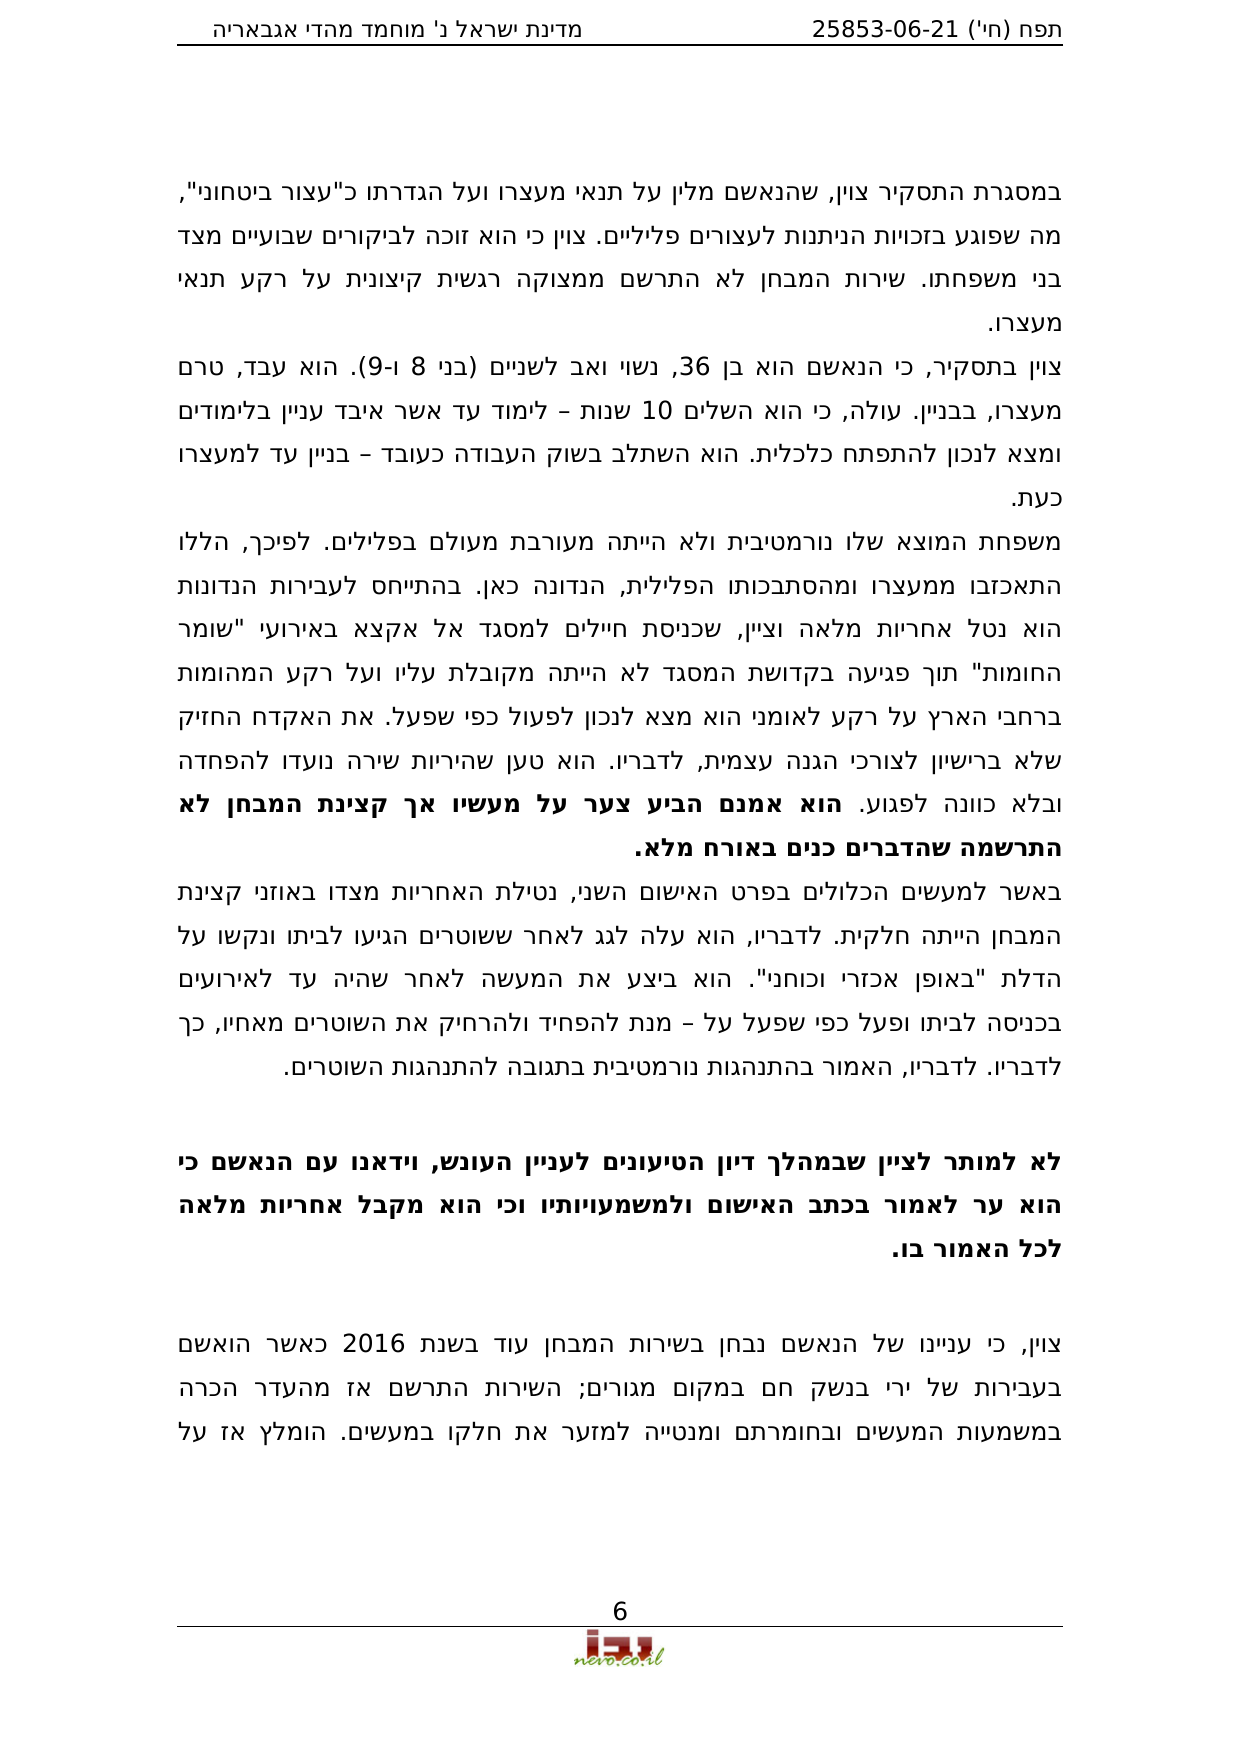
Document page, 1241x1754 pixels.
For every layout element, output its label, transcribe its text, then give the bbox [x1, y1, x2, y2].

text משפחת המוצא שלו נורמטיבית ולא הייתה מעורבת מעולם בפלילים. לפיכך, הללו התאכזבו ממעצרו ומהסתבכותו הפלילית, הנדונה כאן. בהתייחס לעבירות הנדונות הוא נטל אחריות מלאה וציין, שכניסת חיילים למסגד אל אקצא באירועי "שומר החומות" תוך פגיעה בקדושת המסגד לא הייתה מקובלת עליו ועל רקע המהומות ברחבי הארץ על רקע לאומני הוא מצא לנכון לפעול כפי שפעל. את האקדח החזיק שלא ברישיון לצורכי הגנה עצמית, לדבריו. הוא טען שהיריות שירה נועדו להפחדה ובלא כוונה לפגוע. הוא אמנם הביע צער על מעשיו אך קצינת המבחן לא התרשמה שהדברים כנים באורח מלא. [177, 527, 1063, 863]
picture [574, 1629, 666, 1667]
text צוין בתסקיר, כי הנאשם הוא בן 36, נשוי ואב לשניים (בני 8 ו-9). הוא עבד, טרם מעצרו, בבניין. עולה, כי הוא השלים 10 שנות – לימוד עד אשר איבד עניין בלימודים ומצא לנכון להתפתח כלכלית. הוא השתלב בשוק העבודה כעובד – בניין עד למעצרו כעת. [177, 352, 1063, 513]
text לא למותר לציין שבמהלך דיון הטיעונים לעניין העונש, וידאנו עם הנאשם כי הוא ער לאמור בכתב האישום ולמשמעויותיו וכי הוא מקבל אחריות מלאה לכל האמור בו. [177, 1147, 1063, 1264]
text במסגרת התסקיר צוין, שהנאשם מלין על תנאי מעצרו ועל הגדרתו כ"עצור ביטחוני", מה שפוגע בזכויות הניתנות לעצורים פליליים. צוין כי הוא זוכה לביקורים שבועיים מצד בני משפחתו. שירות המבחן לא התרשם ממצוקה רגשית קיצונית על רקע תנאי מעצרו. [177, 177, 1063, 338]
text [177, 1329, 1063, 1446]
text באשר למעשים הכלולים בפרט האישום השני, נטילת האחריות מצדו באוזני קצינת המבחן הייתה חלקית. לדבריו, הוא עלה לגג לאחר ששוטרים הגיעו לביתו ונקשו על הדלת "באופן אכזרי וכוחני". הוא ביצע את המעשה לאחר שהיה עד לאירועים בכניסה לביתו ופעל כפי שפעל על – מנת להפחיד ולהרחיק את השוטרים מאחיו, כך לדבריו. לדבריו, האמור בהתנהגות נורמטיבית בתגובה להתנהגות השוטרים. [177, 877, 1063, 1081]
